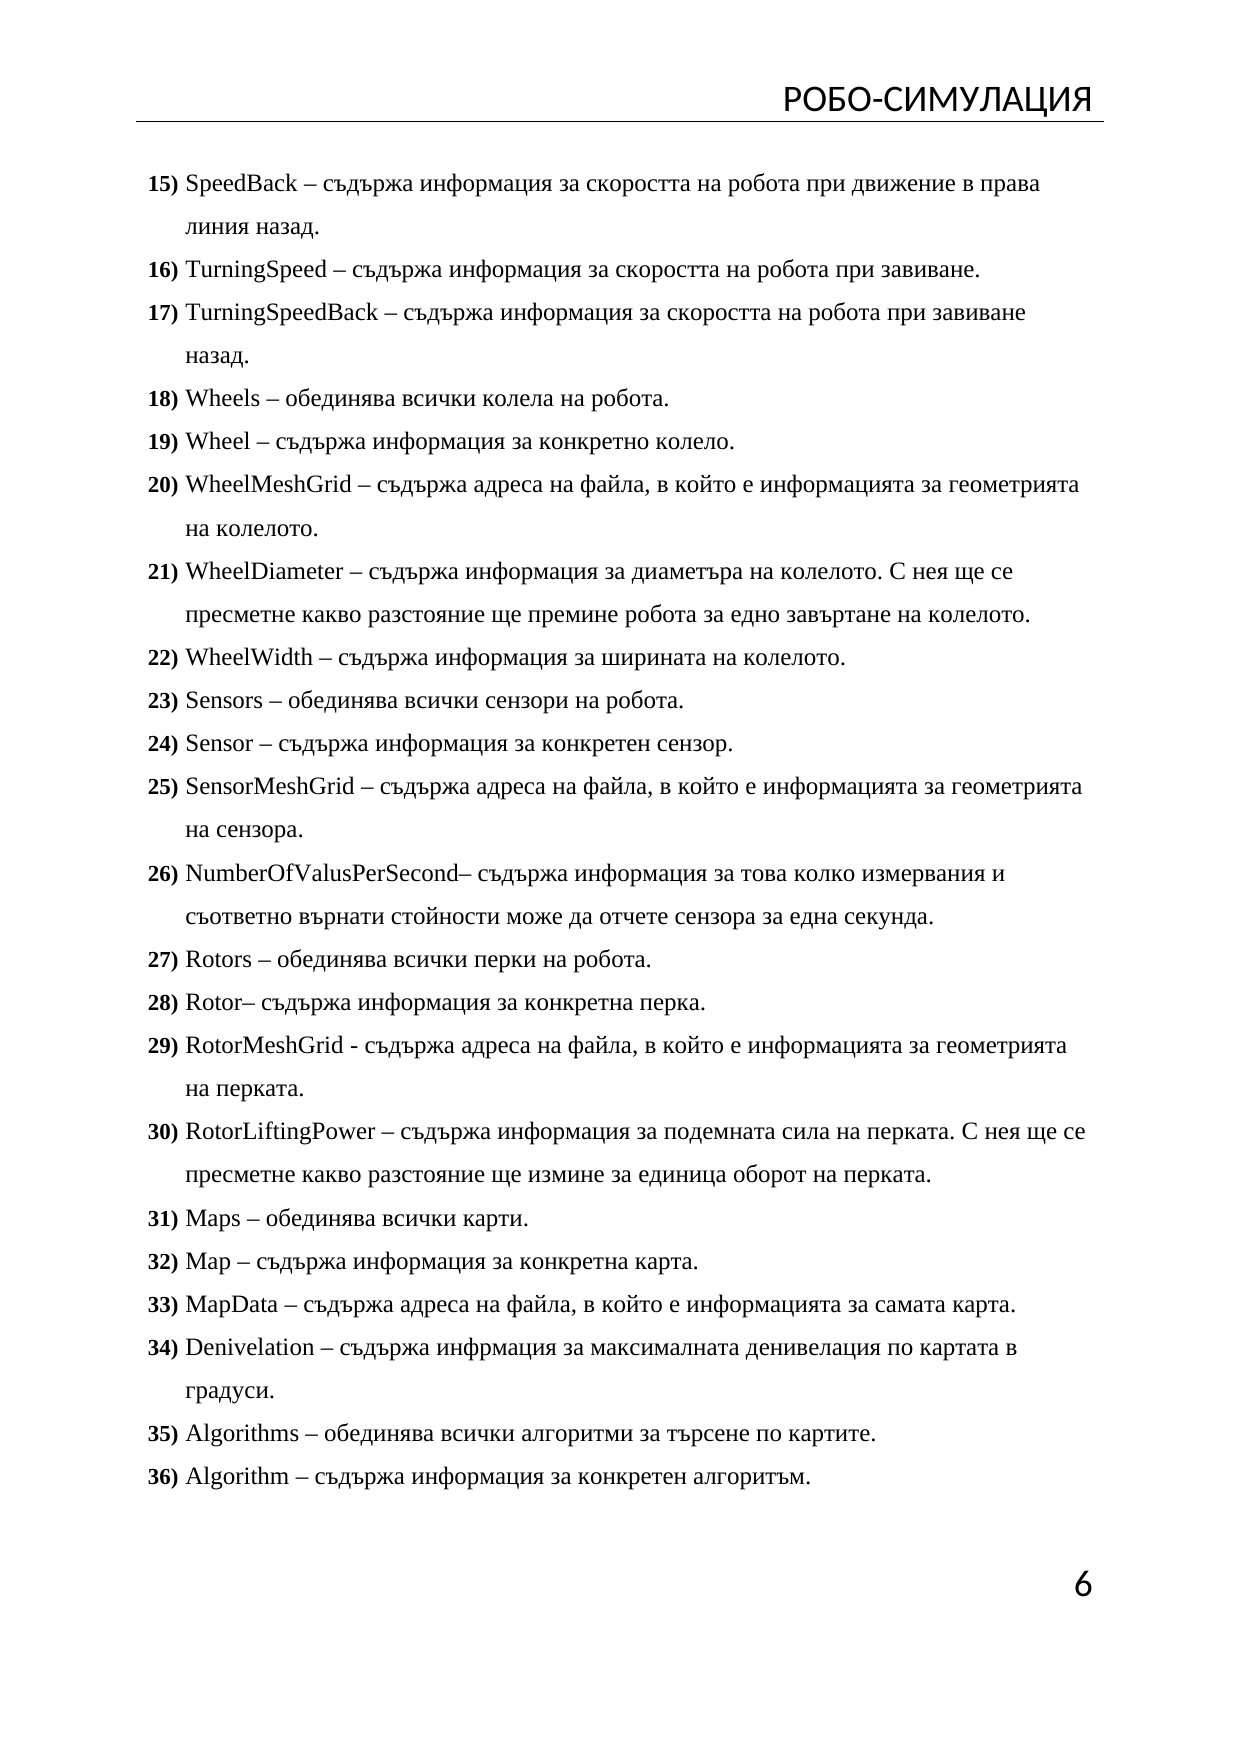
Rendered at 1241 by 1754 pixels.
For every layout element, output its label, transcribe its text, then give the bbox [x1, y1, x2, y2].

list MapData – съдържа адреса на файла, в който е информацията за самата карта. [148, 1289, 1093, 1318]
list WheelWidth – съдържа информация за ширината на колелото. [148, 642, 1093, 671]
list Wheels – обединява всички колела на робота. [148, 383, 1093, 412]
list Sensor – съдържа информация за конкретен сензор. [148, 728, 1093, 757]
list TurningSpeed – съдържа информация за скоростта на робота при завиване. [148, 254, 1093, 283]
list Rotors – обединява всички перки на робота. [148, 944, 1093, 973]
list WheelDiameter – съдържа информация за диаметъра на колелото. С нея ще се пресметне какво разстояние ще премине робота за едно завъртане на колелото. [148, 556, 1093, 628]
list Denivelation – съдържа инфрмация за максималната денивелация по картата в градуси. [148, 1332, 1093, 1404]
list SensorMeshGrid – съдържа адреса на файла, в който е информацията за геометрията на сензора. [148, 771, 1093, 843]
list SpeedBack – съдържа информация за скоростта на робота при движение в права линия назад. [148, 168, 1093, 239]
list NumberOfValusPerSecond– съдържа информация за това колко измервания и съответно върнати стойности може да отчете сензора за една секунда. [148, 858, 1093, 929]
list Rotor– съдържа информация за конкретна перка. [148, 987, 1093, 1016]
list RotorMeshGrid - съдържа адреса на файла, в който е информацията за геометрията на перката. [148, 1030, 1093, 1102]
list WheelMeshGrid – съдържа адреса на файла, в който е информацията за геометрията на колелото. [148, 469, 1093, 541]
list Wheel – съдържа информация за конкретно колело. [148, 426, 1093, 455]
list TurningSpeedBack – съдържа информация за скоростта на робота при завиване назад. [148, 297, 1093, 369]
list Algorithm – съдържа информация за конкретен алгоритъм. [148, 1461, 1093, 1490]
list Sensors – обединява всички сензори на робота. [148, 685, 1093, 714]
list Map – съдържа информация за конкретна карта. [148, 1246, 1093, 1274]
list Maps – обединява всички карти. [148, 1203, 1093, 1231]
list RotorLiftingPower – съдържа информация за подемната сила на перката. С нея ще се пресметне какво разстояние ще измине за единица оборот на перката. [148, 1116, 1093, 1188]
list Algorithms – обединява всички алгоритми за търсене по картите. [148, 1418, 1093, 1447]
